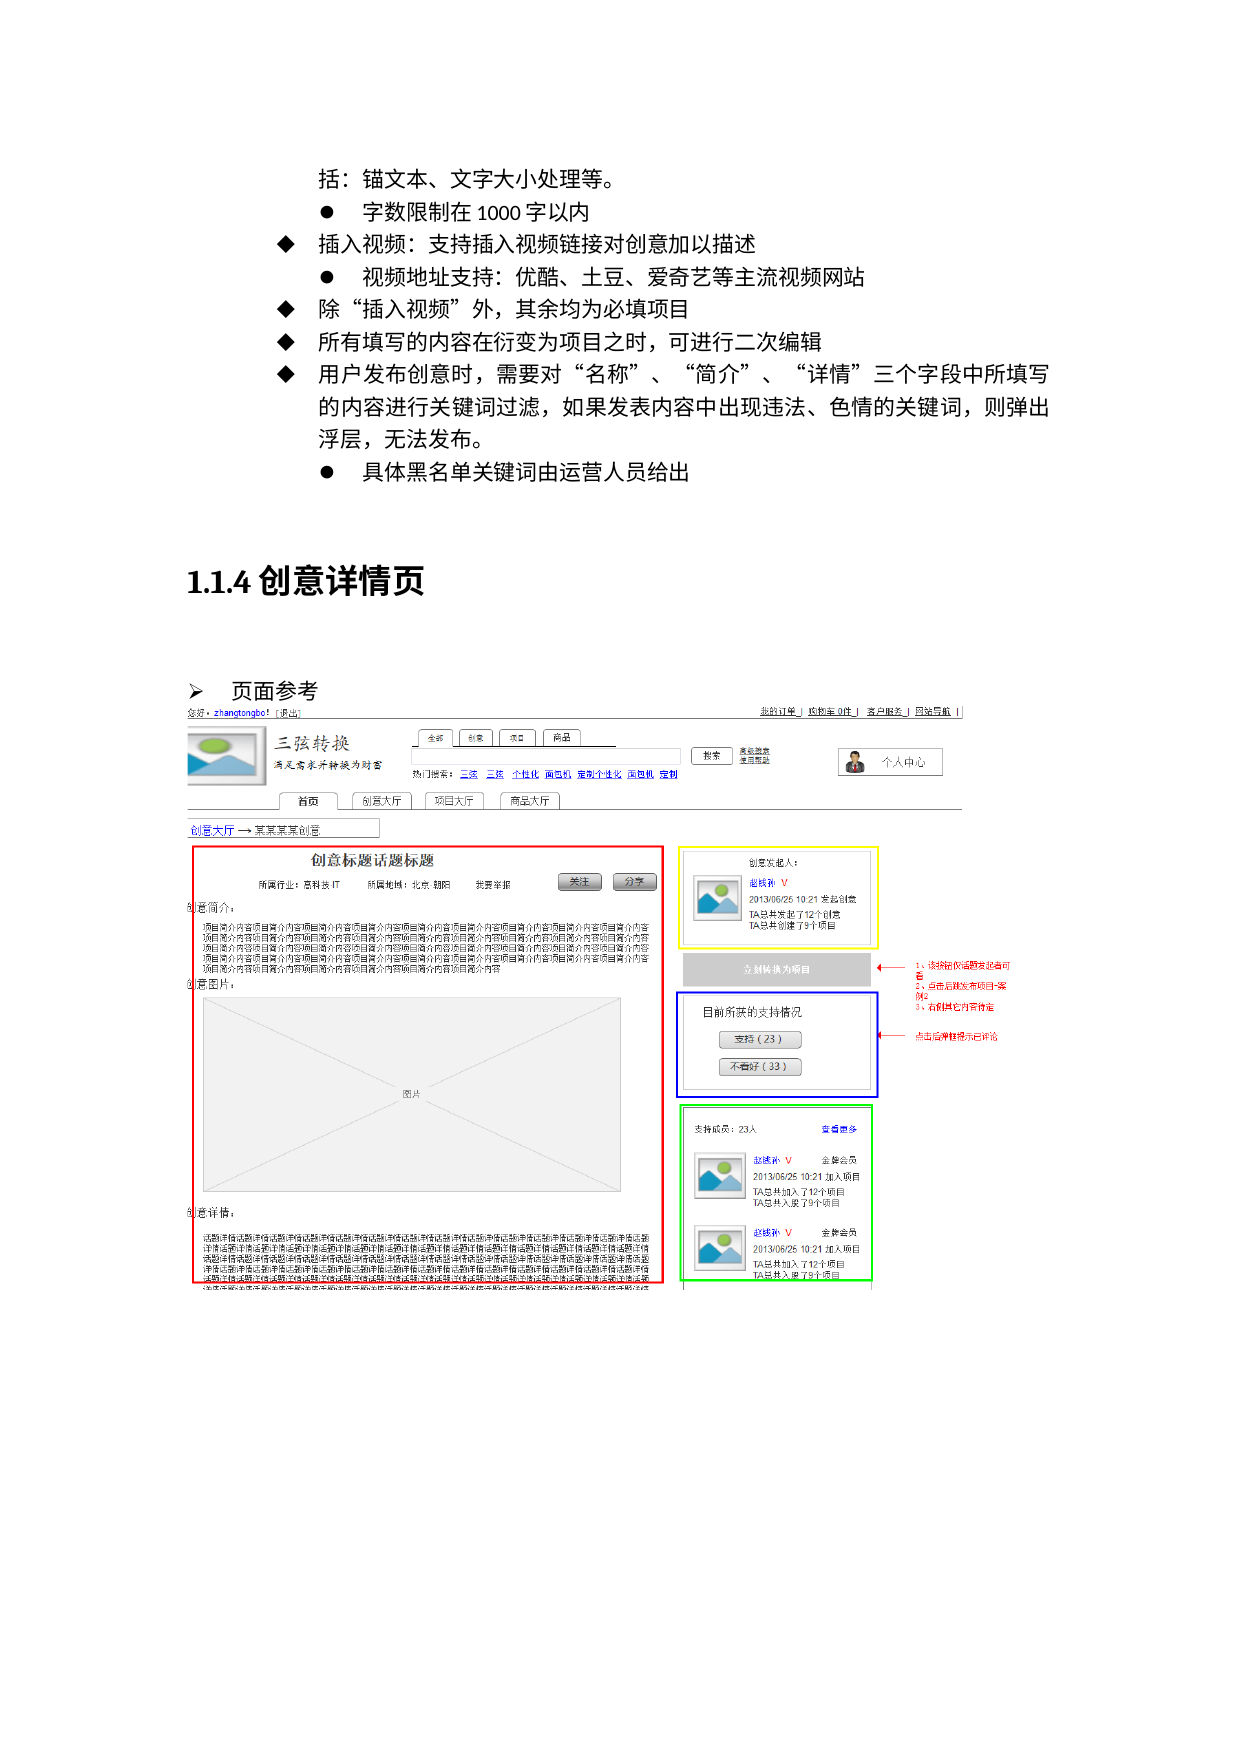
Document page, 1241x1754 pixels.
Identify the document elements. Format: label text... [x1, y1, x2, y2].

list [275, 162, 1053, 194]
list 字数限制在1000字以内 [319, 194, 1053, 227]
subtitle 1.1.4创意详情页 [187, 547, 1053, 612]
list 视频地址支持：优酷、土豆、爱奇艺等主流视频网站 [319, 259, 1053, 292]
list 除“插入视频”外，其余均为必填项目 [275, 292, 1053, 324]
list 插入视频：支持插入视频链接对创意加以描述 [275, 227, 1053, 259]
list 具体黑名单关键词由运营人员给出 [319, 454, 1053, 487]
list 页面参考 [187, 674, 1053, 706]
picture [187, 706, 1053, 1290]
list 用户发布创意时，需要对“名称”、“简介”、“详情”三个字段中所填写的内容进行关键词过滤，如果发表内容中出现违法、色情的关键词，则弹出浮层，无法发布。 [275, 357, 1053, 454]
list 所有填写的内容在衍变为项目之时，可进行二次编辑 [275, 324, 1053, 357]
